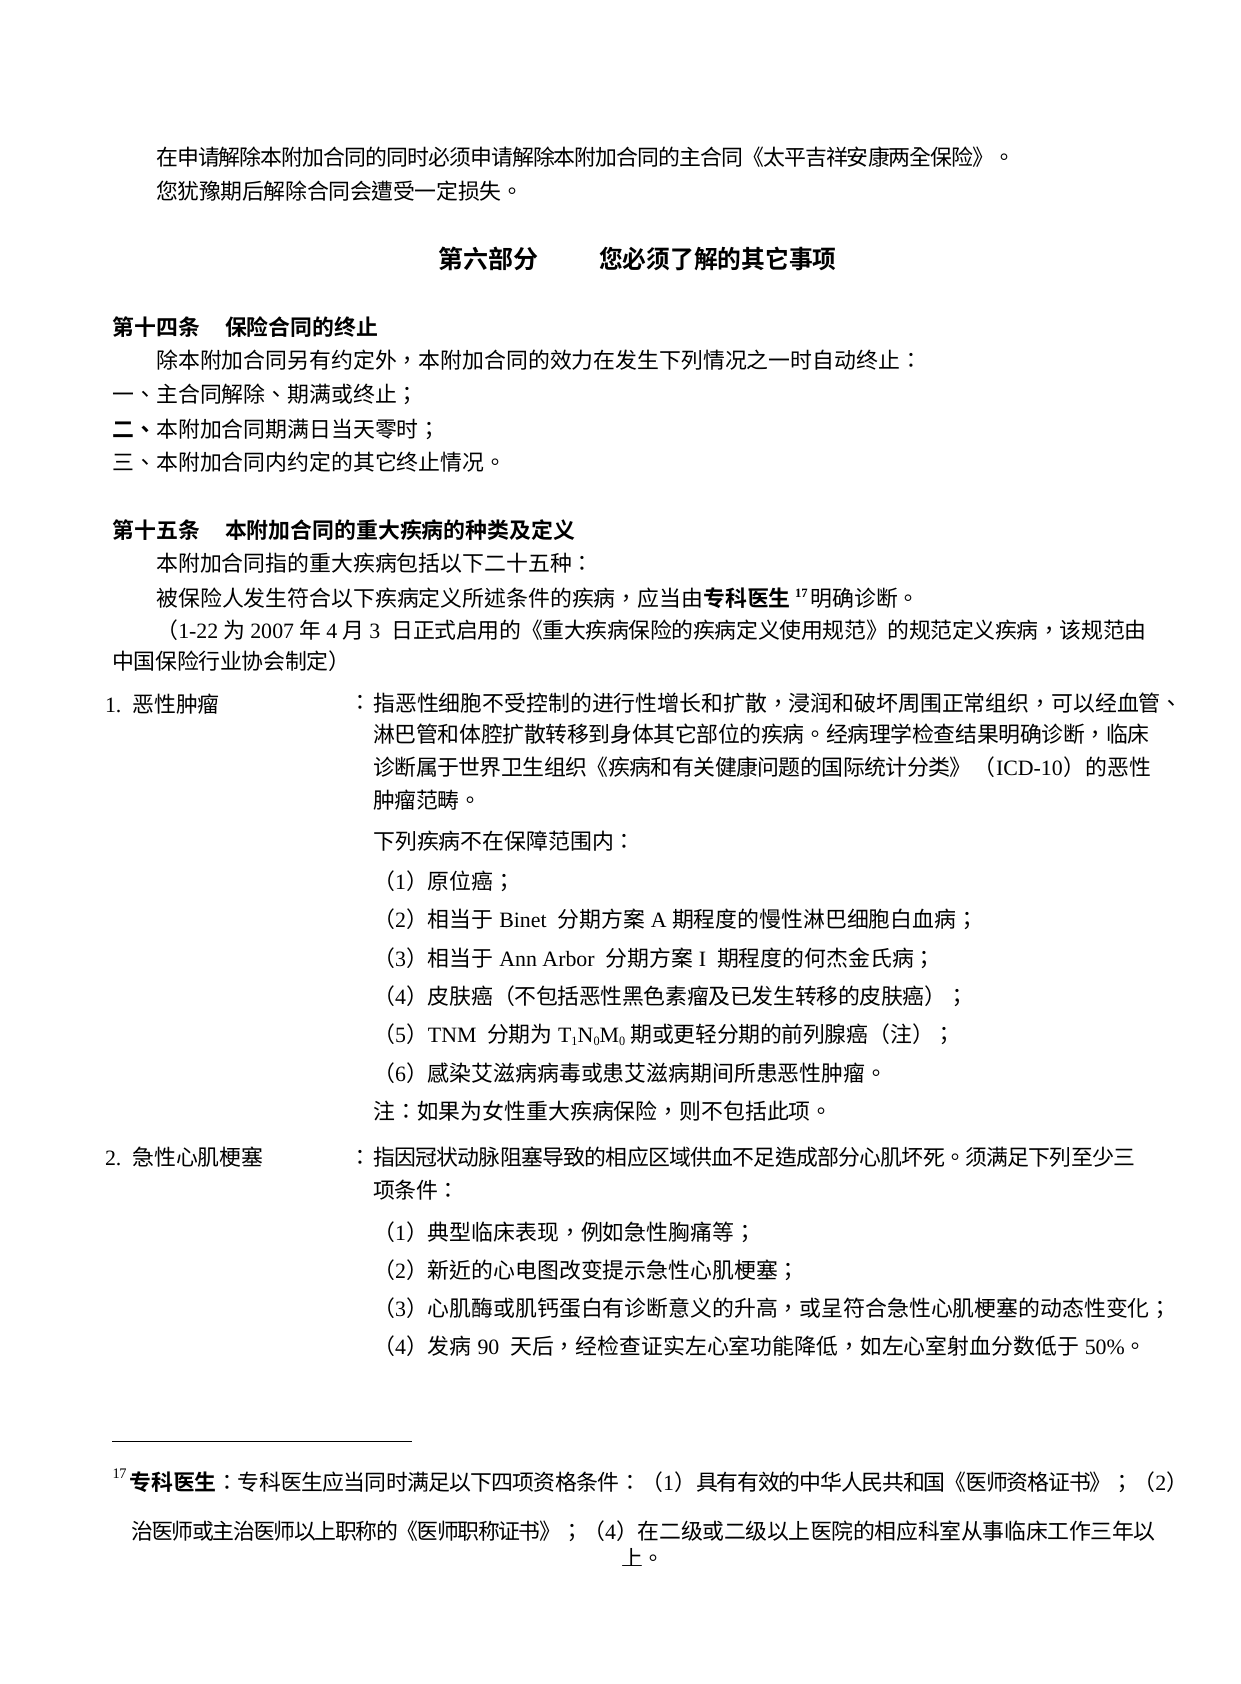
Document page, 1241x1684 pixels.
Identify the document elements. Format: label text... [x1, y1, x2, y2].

table_cell ： [306, 1136, 372, 1360]
text （1-22 为 2007 年 4 月 3 日正式启用的《重大疾病保险的疾病定义使用规范》的规范定义疾病，该规范由中国保险行业协会制定） [112, 614, 1163, 676]
subtitle 第六部分 您必须了解的其它事项 [80, 241, 1194, 275]
text 第十五条 本附加合同的重大疾病的种类及定义 本附加合同指的重大疾病包括以下二十五种： [112, 515, 594, 578]
text 二、本附加合同期满日当天零时； [112, 413, 1194, 443]
text 在申请解除本附加合同的同时必须申请解除本附加合同的主合同《太平吉祥安康两全保险》。您犹豫期后解除合同会遭受一定损失。 [156, 142, 1032, 206]
table_cell 2. 急性心肌梗塞 [84, 1136, 306, 1360]
text 除本附加合同另有约定外，本附加合同的效力在发生下列情况之一时自动终止： 一、主合同解除、期满或终止； [112, 346, 923, 409]
table_header 1. 恶性肿瘤 [84, 693, 306, 1136]
table_header 指恶性细胞不受控制的进行性增长和扩散，浸润和破坏周围正常组织，可以经血管、 淋巴管和体腔扩散转移到身体其它部位的疾病。经病理学检查结果明确诊断，临床诊断属于世界卫生组织《疾病和有关健康问题的国际统计分类》（ICD-10）的恶性肿瘤范畴。 下列疾病不在保障范围内： （1）原位癌； （2）相当于 Binet 分期方案 A 期程度的慢性淋巴细胞白血病； （3）相当于 Ann Arbor 分期方案 I 期程度的何杰金氏病； （4）皮肤癌（不包括恶性黑色素瘤及已发生转移的皮肤癌）； （5）TNM 分期为 T1N0M0 期或更轻分期的前列腺癌（注）； （6）感染艾滋病病毒或患艾滋病期间所患恶性肿瘤。注：如果为女性重大疾病保险，则不包括此项。 [372, 693, 1183, 1136]
subtitle 第十四条 保险合同的终止 [112, 312, 1194, 342]
text 17专科医生：专科医生应当同时满足以下四项资格条件：（1）具有有效的中华人民共和国《医师资格证书》；（2） [112, 1461, 1194, 1498]
table_cell 指因冠状动脉阻塞导致的相应区域供血不足造成部分心肌坏死。须满足下列至少三项条件： （1）典型临床表现，例如急性胸痛等； （2）新近的心电图改变提示急性心肌梗塞； （3）心肌酶或肌钙蛋白有诊断意义的升高，或呈符合急性心肌梗塞的动态性变化； （4）发病 90 天后，经检查证实左心室功能降低，如左心室射血分数低于 50%。 [372, 1136, 1183, 1360]
text 三、本附加合同内约定的其它终止情况。 [112, 447, 1194, 477]
table_header ： [306, 693, 372, 1136]
text 被保险人发生符合以下疾病定义所述条件的疾病，应当由专科医生17明确诊断。 [156, 583, 1194, 612]
